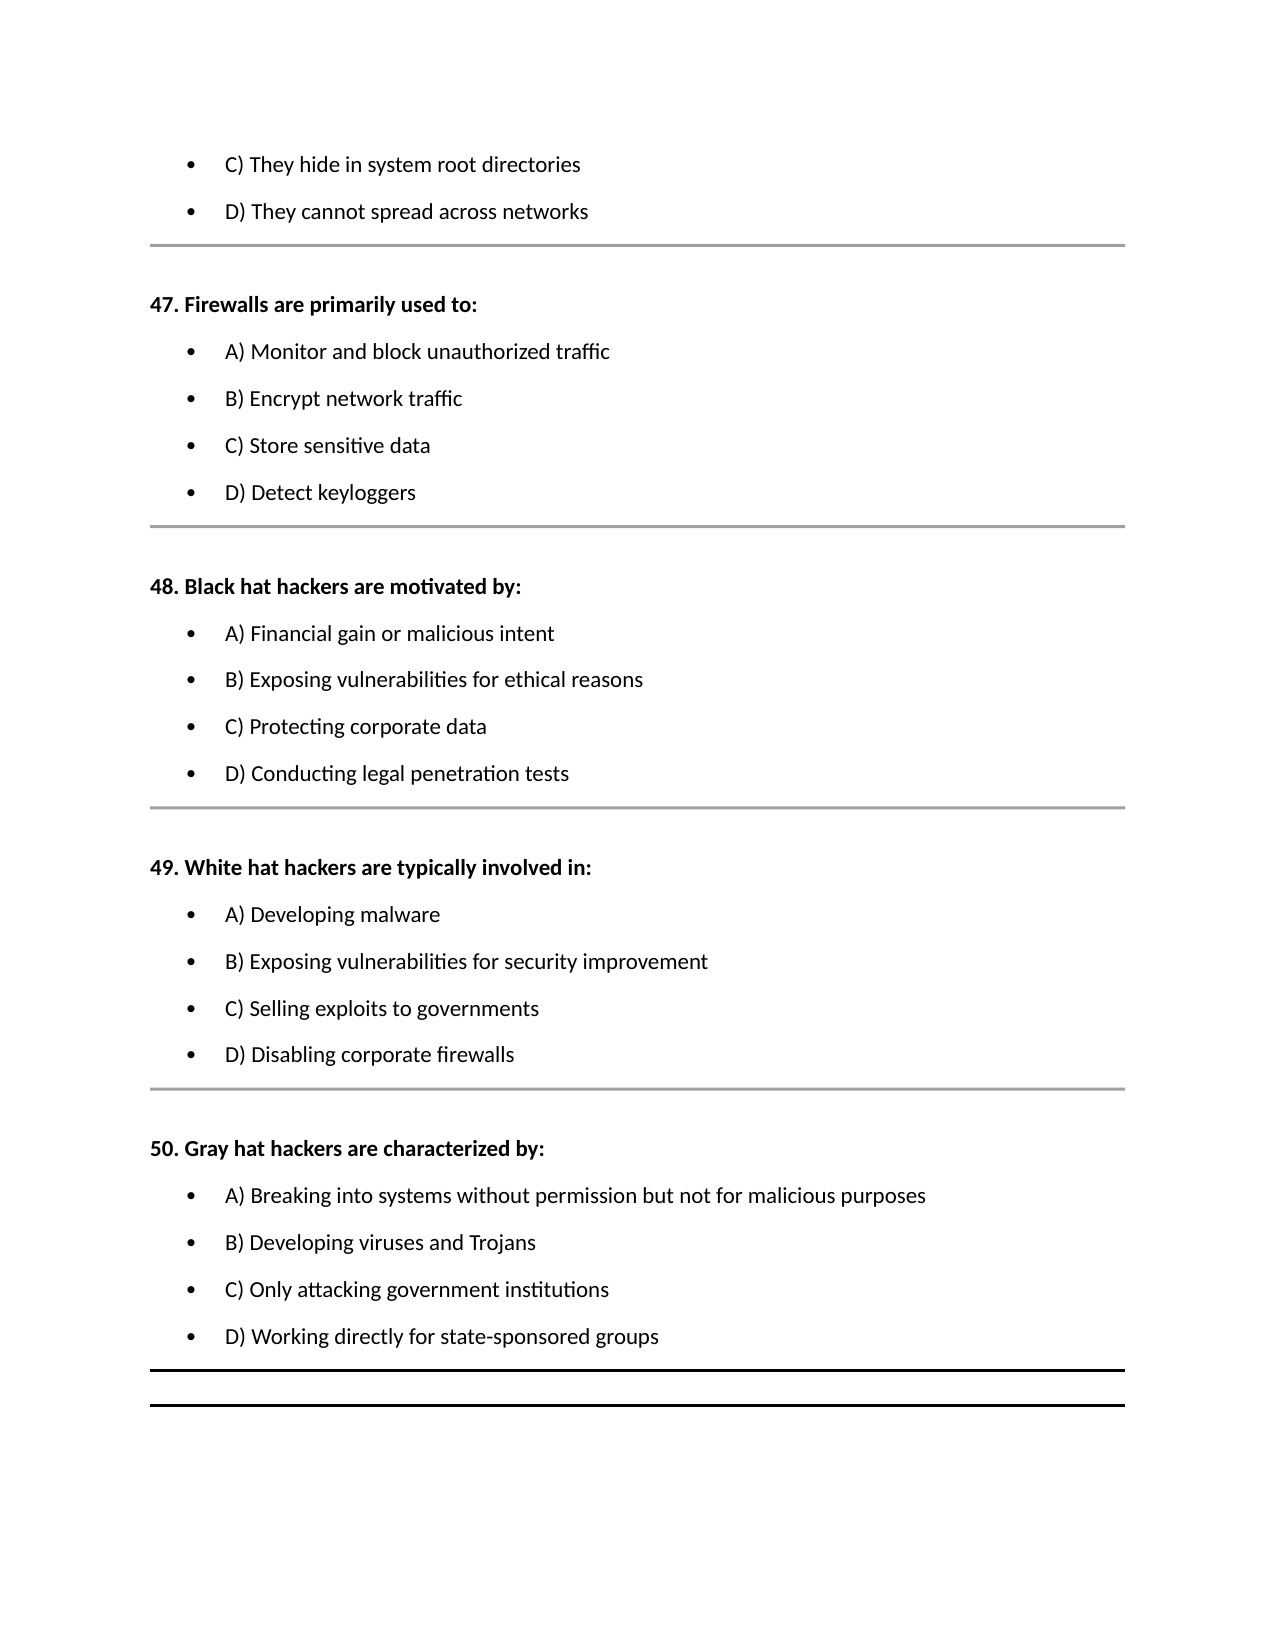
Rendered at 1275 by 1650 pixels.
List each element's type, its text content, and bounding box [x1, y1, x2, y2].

text 47. Firewalls are primarily used to: [150, 291, 1125, 319]
list C) Only attacking government institutions [187, 1275, 1125, 1303]
list C) Store sensitive data [187, 431, 1125, 459]
list A) Breaking into systems without permission but not for malicious purposes [187, 1181, 1125, 1209]
list A) Monitor and block unauthorized traffic [187, 337, 1125, 366]
list D) Disabling corporate firewalls [187, 1041, 1125, 1069]
list C) They hide in system root directories [187, 150, 1125, 178]
list B) Exposing vulnerabilities for ethical reasons [187, 666, 1125, 694]
list C) Selling exploits to governments [187, 994, 1125, 1022]
list D) They cannot spread across networks [187, 197, 1125, 225]
text 48. Black hat hackers are motivated by: [150, 572, 1125, 600]
list A) Developing malware [187, 900, 1125, 928]
list D) Detect keyloggers [187, 478, 1125, 506]
text 49. White hat hackers are typically involved in: [150, 853, 1125, 881]
list B) Encrypt network traffic [187, 384, 1125, 412]
list D) Conducting legal penetration tests [187, 759, 1125, 787]
list C) Protecting corporate data [187, 712, 1125, 741]
list D) Working directly for state-sponsored groups [187, 1322, 1125, 1350]
list B) Exposing vulnerabilities for security improvement [187, 947, 1125, 975]
text 50. Gray hat hackers are characterized by: [150, 1134, 1125, 1162]
list B) Developing viruses and Trojans [187, 1228, 1125, 1256]
list A) Financial gain or malicious intent [187, 619, 1125, 647]
